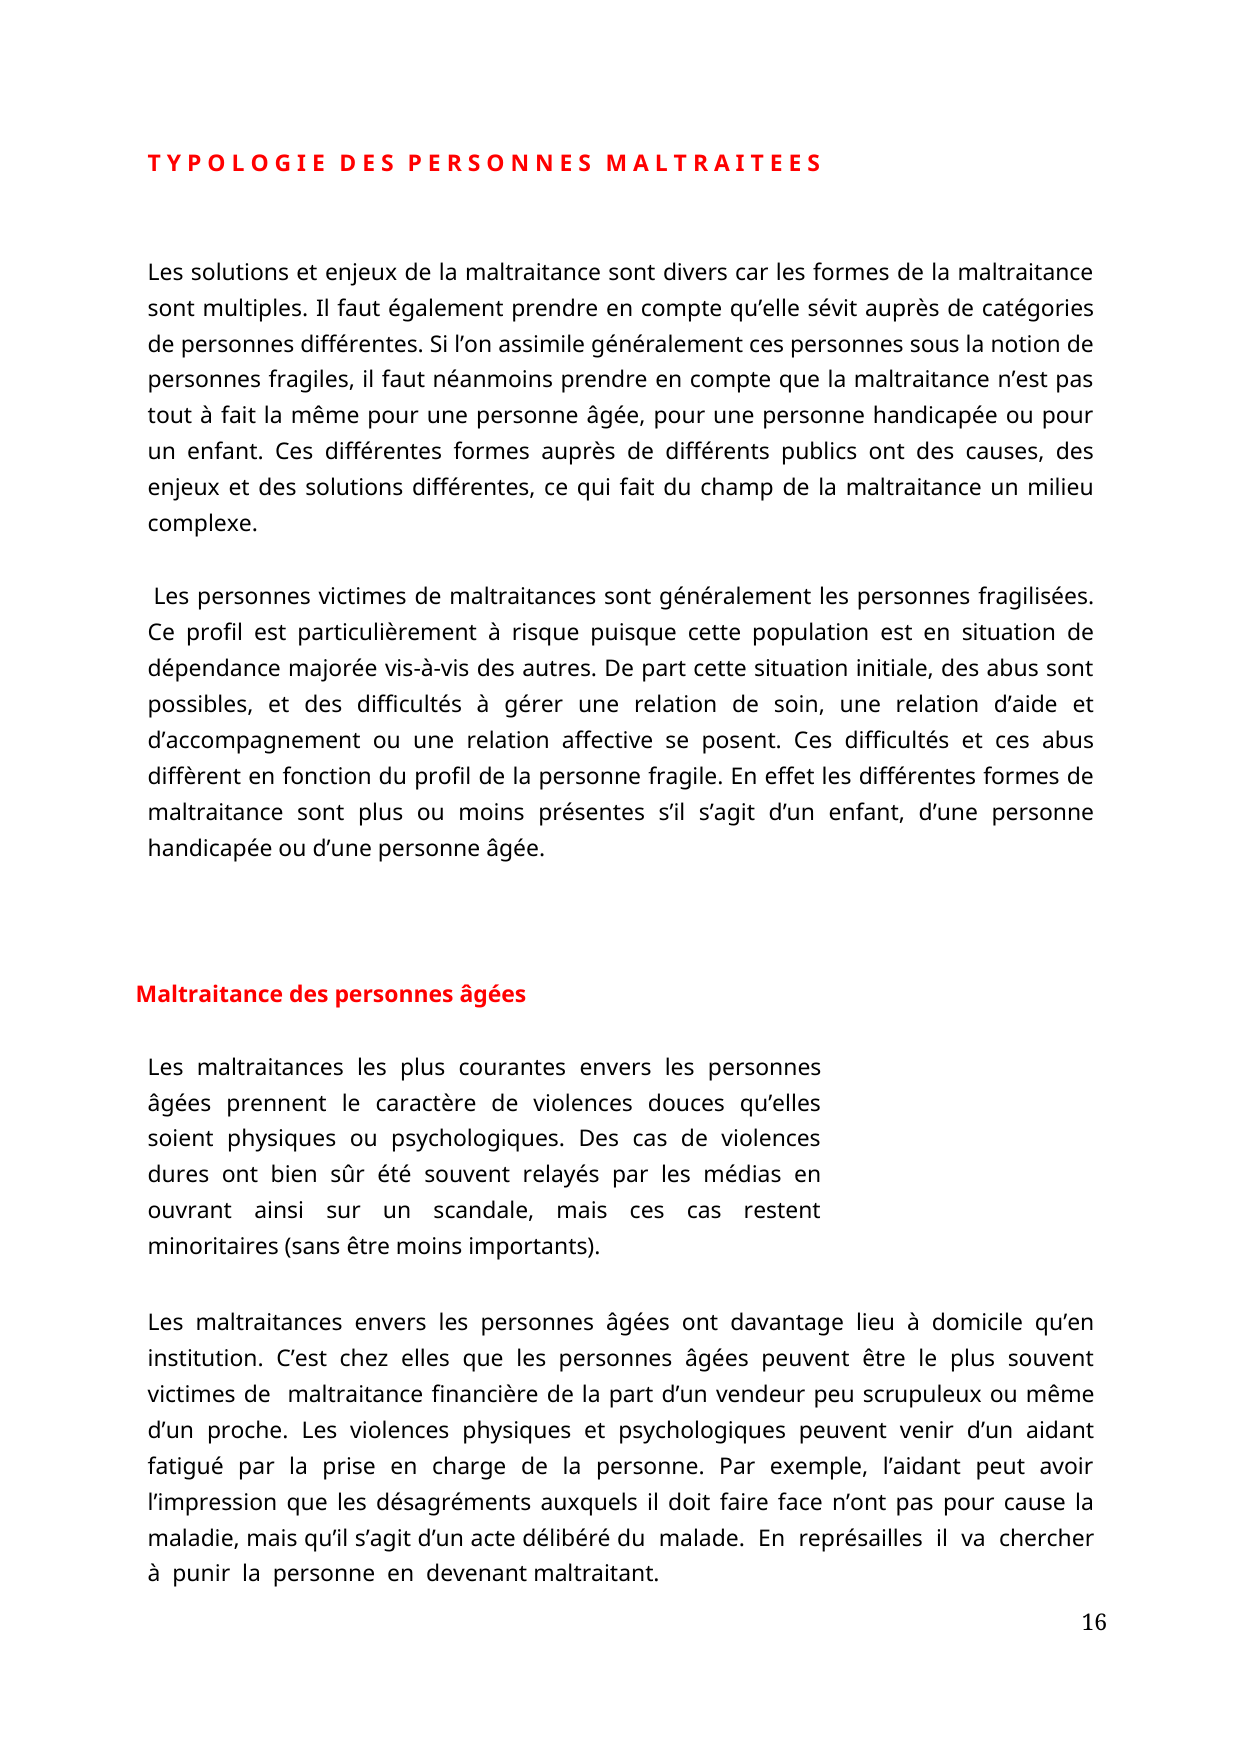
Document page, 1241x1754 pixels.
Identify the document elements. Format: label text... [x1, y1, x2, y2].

text Maltraitance des personnes âgées [135, 978, 1107, 1009]
text Les maltraitances les plus courantes envers les personnes âgées prennent le caractère de violences douces qu’elles soient physiques ou psychologiques. Des cas de violences dures ont bien sûr été souvent relayés par les médias en ouvrant ainsi sur un scandale, mais ces cas restent minoritaires (sans être moins importants). [147, 1051, 822, 1261]
text Les maltraitances envers les personnes âgées ont davantage lieu à domicile qu’en institution. C’est chez elles que les personnes âgées peuvent être le plus souvent victimes de maltraitance financière de la part d’un vendeur peu scrupuleux ou même d’un proche. Les violences physiques et psychologiques peuvent venir d’un aidant fatigué par la prise en charge de la personne. Par exemple, l’aidant peut avoir l’impression que les désagréments auxquels il doit faire face n’ont pas pour cause la maladie, mais qu’il s’agit d’un acte délibéré du malade. En représailles il va chercher à punir la personne en devenant maltraitant. [147, 1306, 1095, 1589]
subtitle T Y P O L O G I E D E S P E R S O N N E S M A L T R A I T E E S [147, 147, 1107, 178]
text Les personnes victimes de maltraitances sont généralement les personnes fragilisées. Ce profil est particulièrement à risque puisque cette population est en situation de dépendance majorée vis-à-vis des autres. De part cette situation initiale, des abus sont possibles, et des difficultés à gérer une relation de soin, une relation d’aide et d’accompagnement ou une relation affective se posent. Ces difficultés et ces abus diffèrent en fonction du profil de la personne fragile. En effet les différentes formes de maltraitance sont plus ou moins présentes s’il s’agit d’un enfant, d’une personne handicapée ou d’une personne âgée. [147, 580, 1095, 863]
text Les solutions et enjeux de la maltraitance sont divers car les formes de la maltraitance sont multiples. Il faut également prendre en compte qu’elle sévit auprès de catégories de personnes différentes. Si l’on assimile généralement ces personnes sous la notion de personnes fragiles, il faut néanmoins prendre en compte que la maltraitance n’est pas tout à fait la même pour une personne âgée, pour une personne handicapée ou pour un enfant. Ces différentes formes auprès de différents publics ont des causes, des enjeux et des solutions différentes, ce qui fait du champ de la maltraitance un milieu complexe. [147, 256, 1095, 538]
